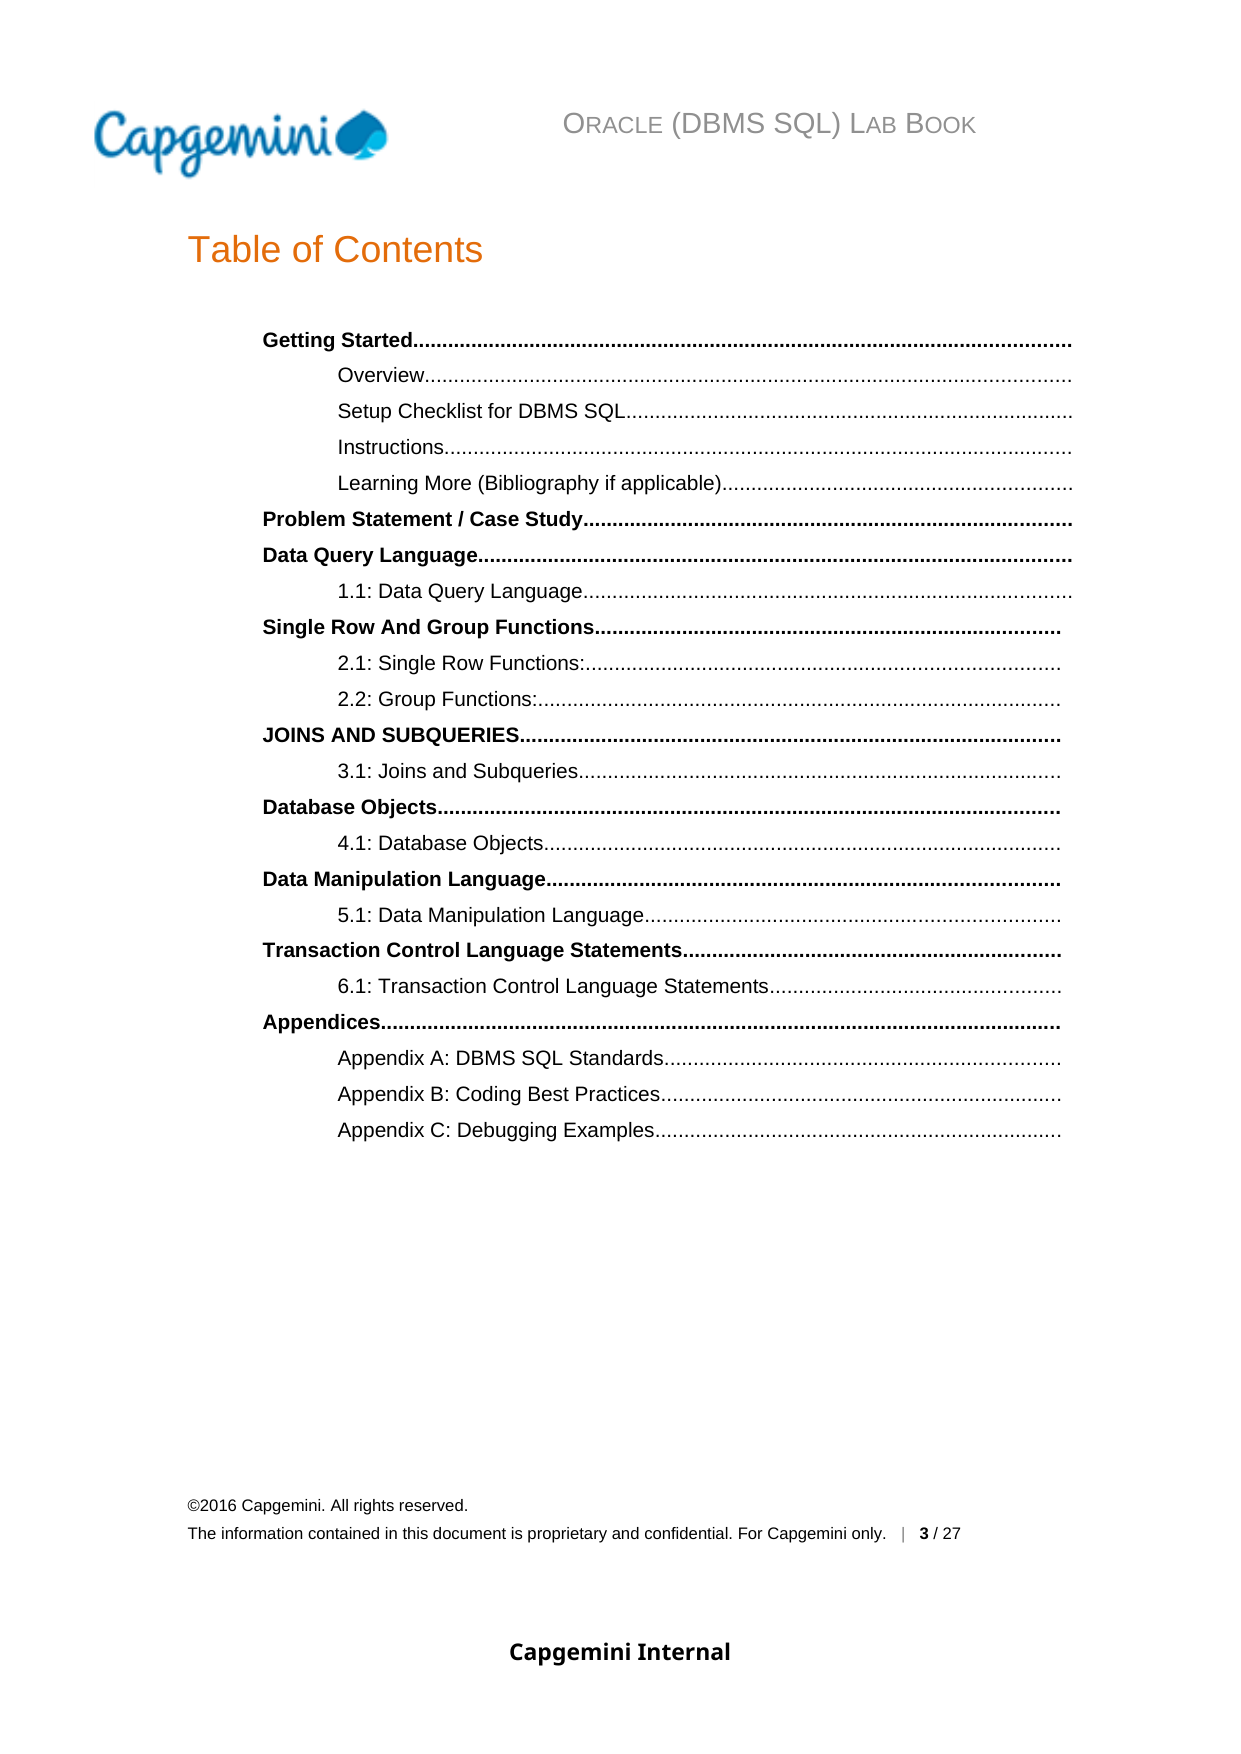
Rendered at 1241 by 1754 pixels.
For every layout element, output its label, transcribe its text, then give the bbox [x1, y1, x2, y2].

text Getting Started 4 [262, 327, 1053, 351]
text Appendices 21 [262, 1010, 1053, 1034]
text Setup Checklist for DBMS SQL 4 [337, 399, 1053, 423]
text Appendix C: Debugging Examples 26 [337, 1118, 1053, 1142]
text Data Query Language 9 [262, 543, 1053, 567]
text Learning More (Bibliography if applicable) 4 [337, 471, 1053, 495]
text Database Objects 14 [262, 794, 1053, 818]
text Transaction Control Language Statements 20 [262, 938, 1053, 962]
text 4.1: Database Objects 14 [337, 831, 1053, 854]
text Single Row And Group Functions 10 [262, 615, 1053, 639]
text 2.1: Single Row Functions: 10 [337, 651, 1053, 675]
text Problem Statement / Case Study 5 [262, 507, 1053, 531]
text 5.1: Data Manipulation Language 18 [337, 902, 1053, 926]
text Appendix B: Coding Best Practices 24 [337, 1082, 1053, 1106]
subtitle Table of Contents [187, 227, 1053, 270]
text JOINS AND SUBQUERIES 12 [262, 723, 1053, 747]
text 2.2: Group Functions: 11 [337, 687, 1053, 711]
text 1.1: Data Query Language 9 [337, 579, 1053, 603]
text Appendix A: DBMS SQL Standards 21 [337, 1046, 1053, 1070]
text 6.1: Transaction Control Language Statements 20 [337, 974, 1053, 998]
text Instructions 4 [337, 435, 1053, 459]
text 3.1: Joins and Subqueries 12 [337, 759, 1053, 783]
text Data Manipulation Language 18 [262, 866, 1053, 890]
text Overview 4 [337, 363, 1053, 387]
picture [93, 101, 391, 188]
